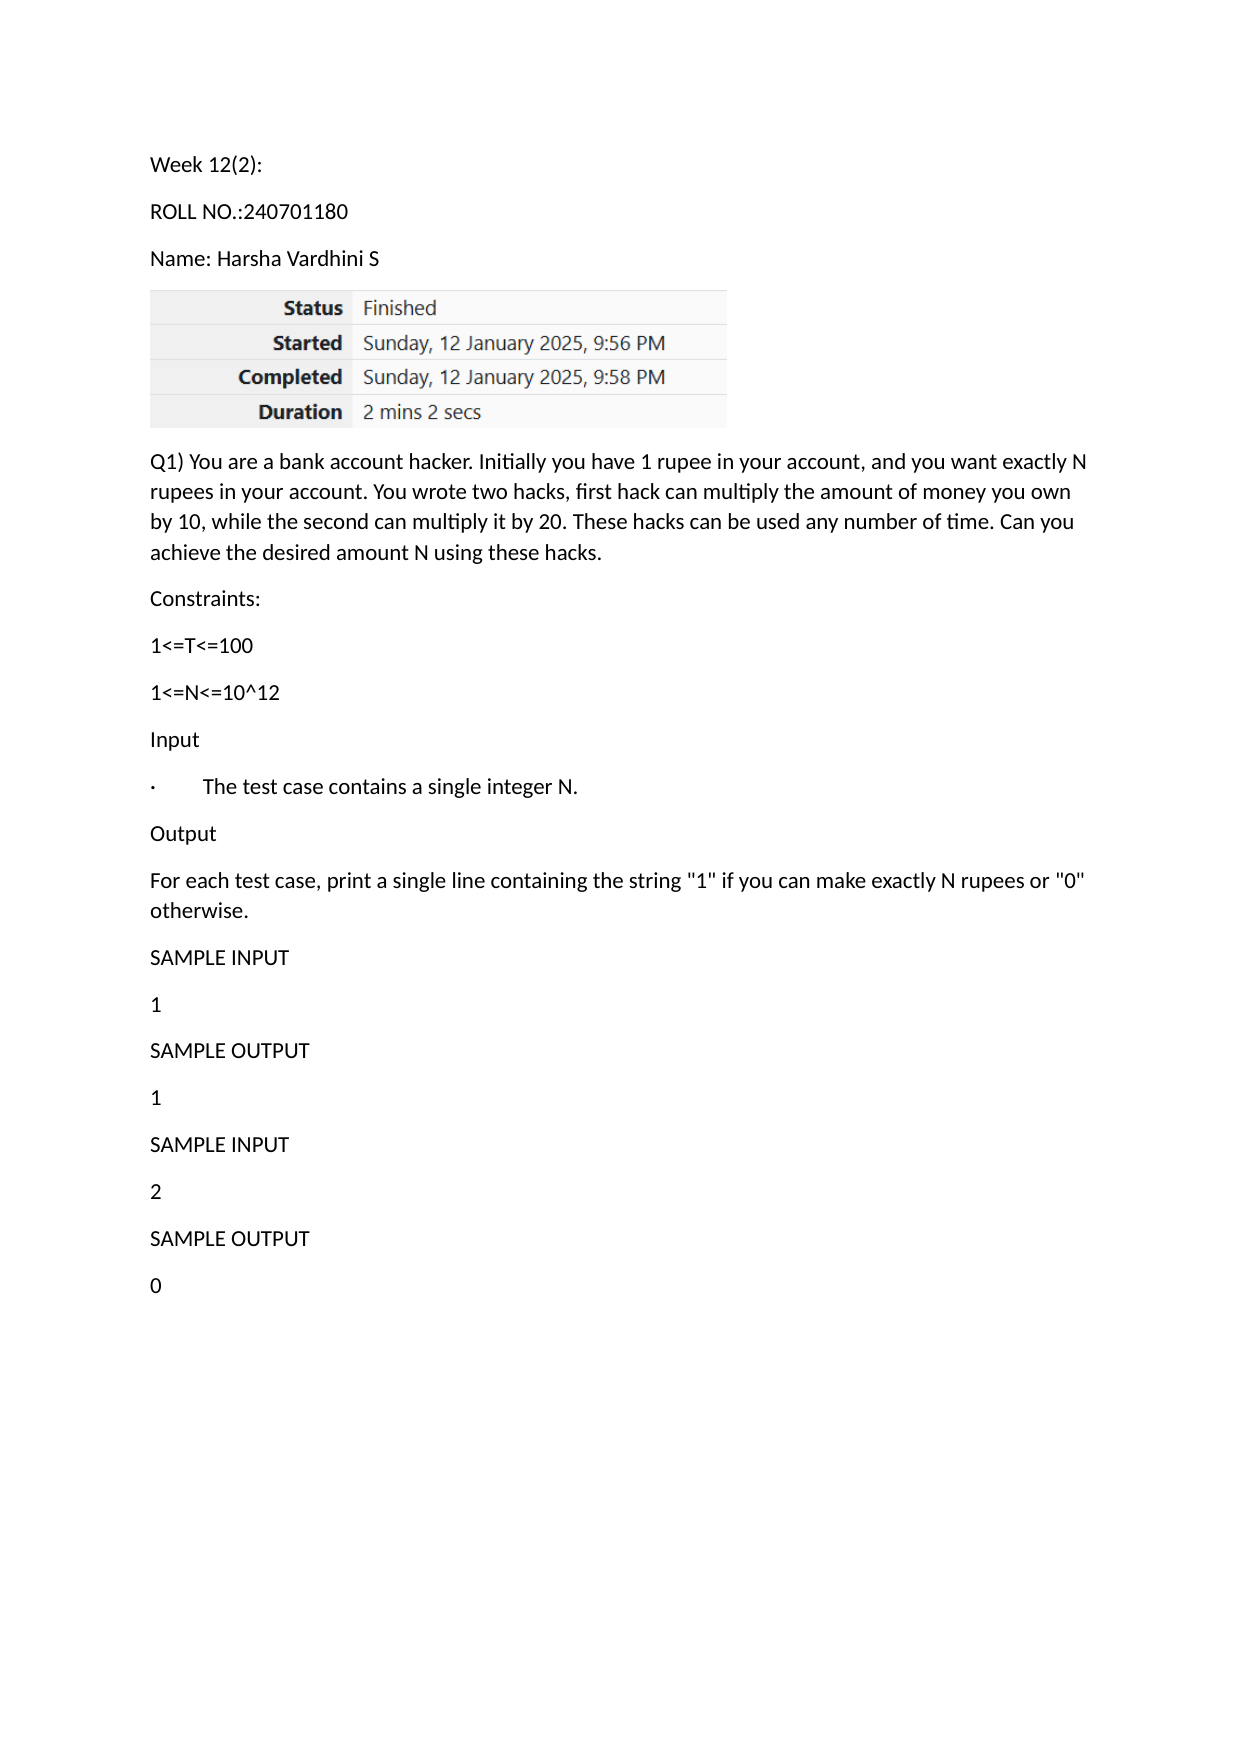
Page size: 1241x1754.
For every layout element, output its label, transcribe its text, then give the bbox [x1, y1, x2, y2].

text 0 [150, 1271, 1090, 1299]
text · The test case contains a single integer N. [150, 772, 1090, 800]
text Output [150, 819, 1090, 847]
picture [150, 290, 727, 429]
text 1 [150, 990, 1090, 1018]
text SAMPLE INPUT [150, 943, 1090, 971]
text Constraints: [150, 584, 1090, 612]
text 2 [150, 1177, 1090, 1205]
text 1<=T<=100 [150, 631, 1090, 659]
text For each test case, print a single line containing the string "1" if you can make exactly N rupees or "0" otherwise. [150, 866, 1090, 924]
text ROLL NO.:240701180 [150, 197, 1090, 225]
text Q1) You are a bank account hacker. Initially you have 1 rupee in your account, and you want exactly N rupees in your account. You wrote two hacks, first hack can multiply the amount of money you own by 10, while the second can multiply it by 20. These hacks can be used any number of time. Can you achieve the desired amount N using these hacks. [150, 447, 1090, 566]
text Input [150, 725, 1090, 753]
text Week 12(2): [150, 150, 1090, 178]
text Name: Harsha Vardhini S [150, 244, 1090, 272]
text 1<=N<=10^12 [150, 678, 1090, 706]
text 1 [150, 1083, 1090, 1111]
text SAMPLE OUTPUT [150, 1037, 1090, 1064]
text SAMPLE OUTPUT [150, 1224, 1090, 1252]
text SAMPLE INPUT [150, 1130, 1090, 1158]
